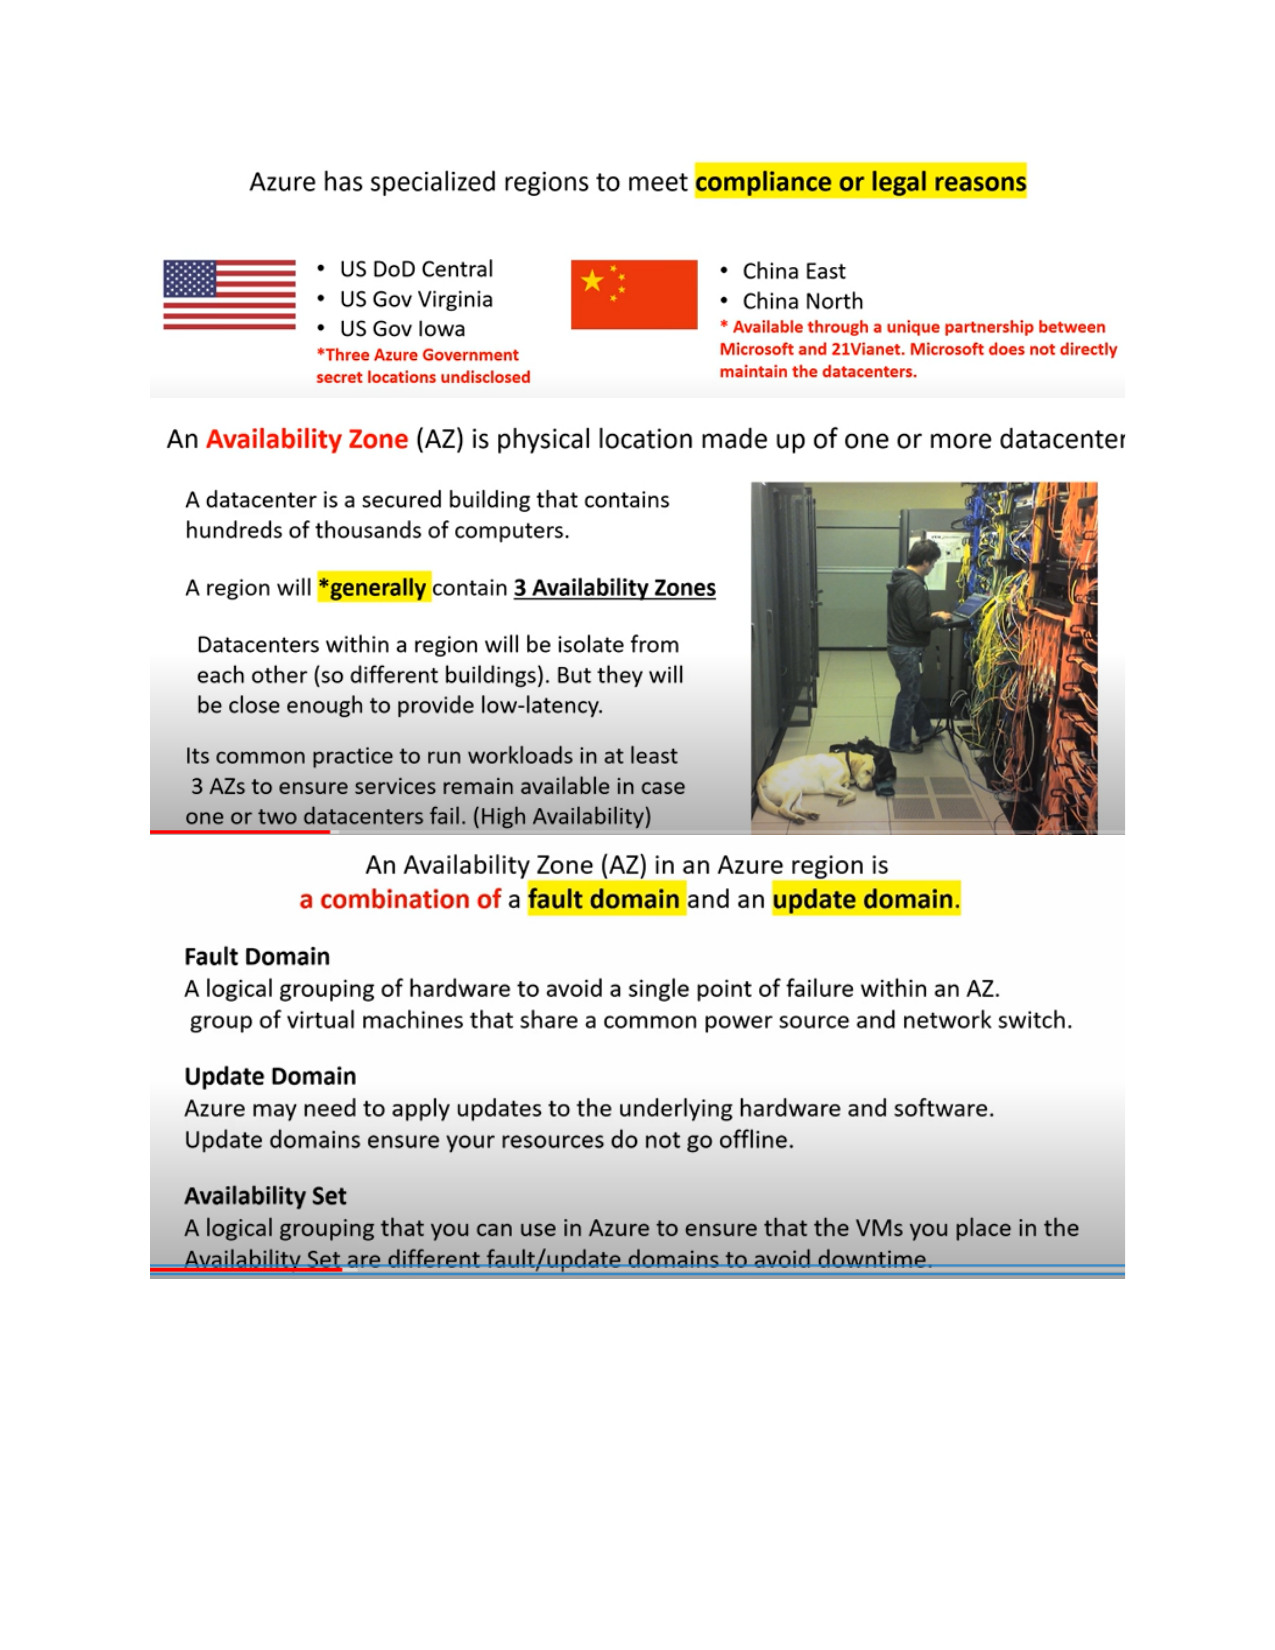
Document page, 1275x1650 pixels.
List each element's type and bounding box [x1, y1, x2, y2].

picture [150, 837, 1125, 1279]
picture [150, 150, 1125, 398]
picture [150, 399, 1125, 835]
